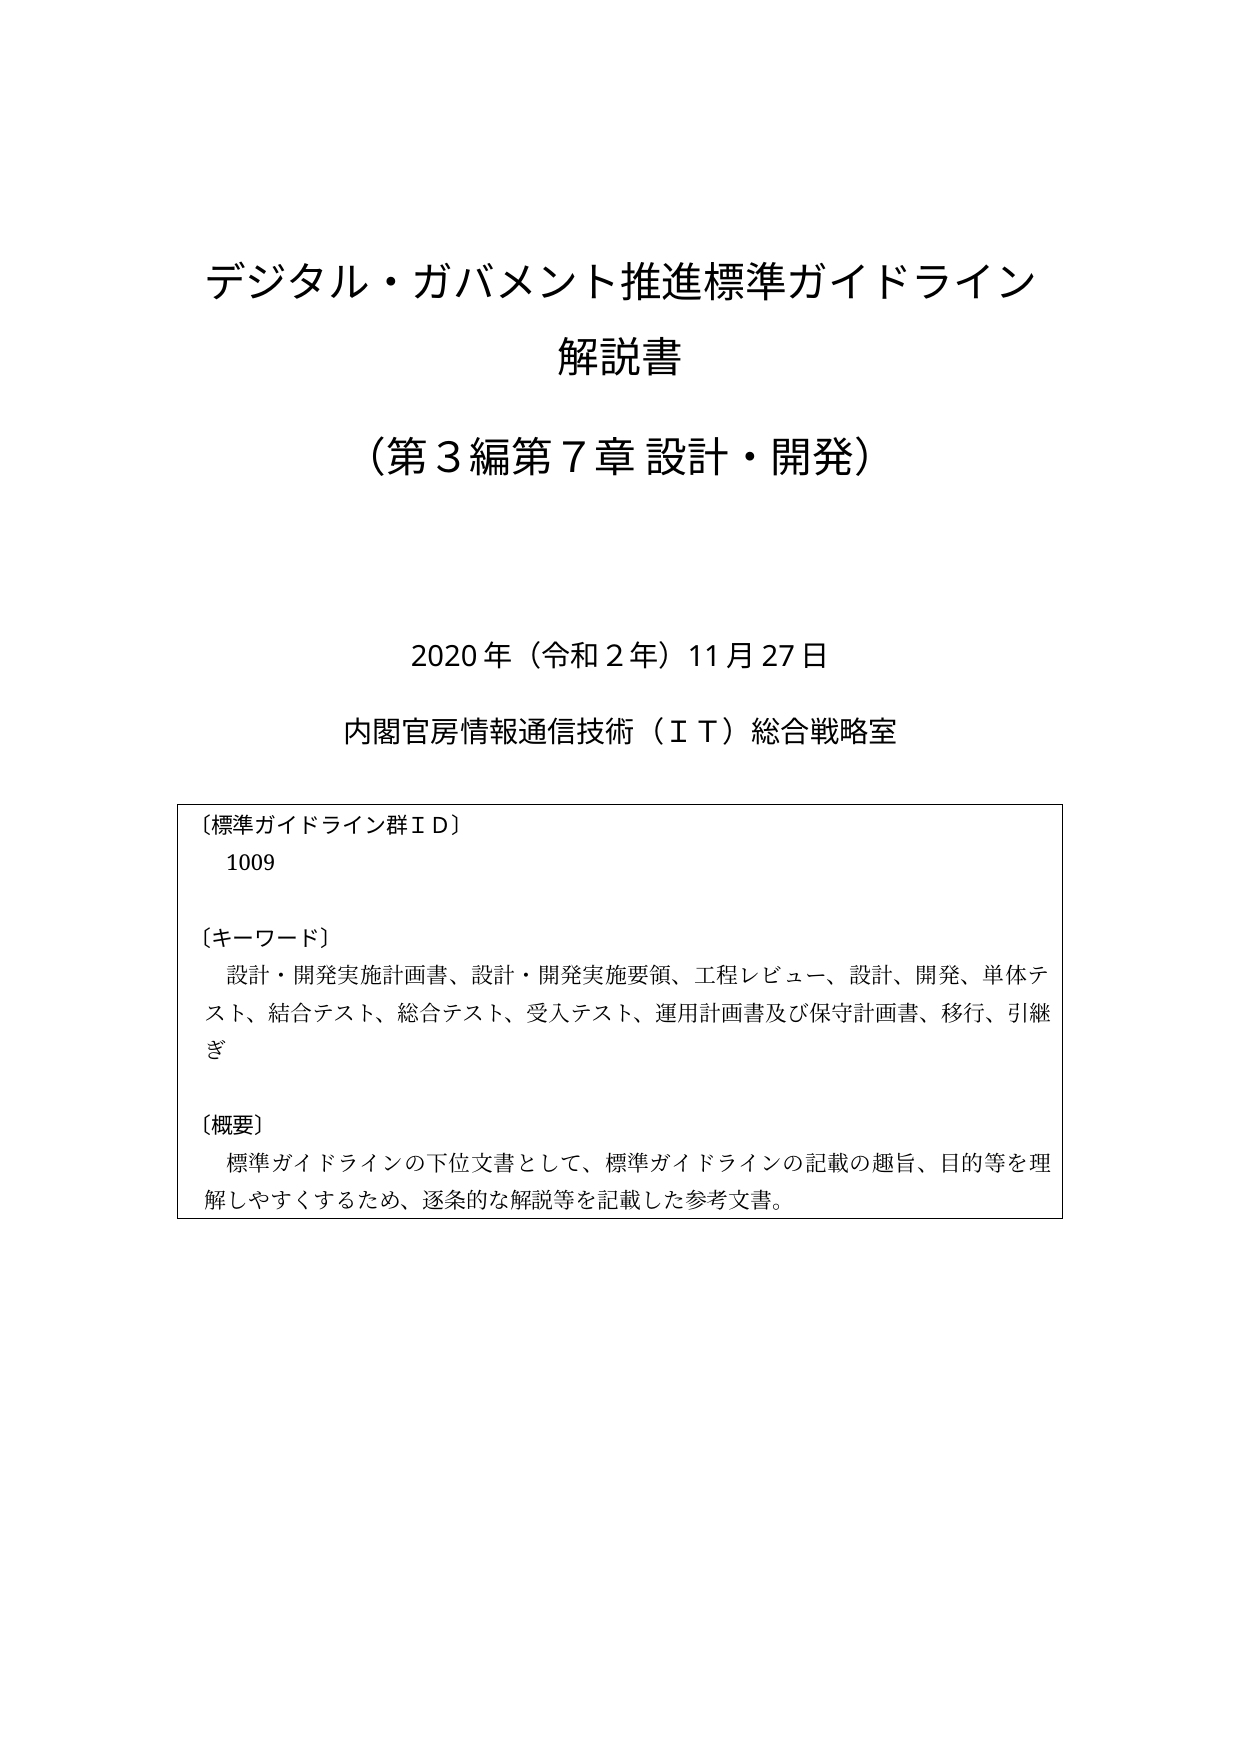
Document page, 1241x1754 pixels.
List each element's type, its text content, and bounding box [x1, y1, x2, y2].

table_header 〔標準ガイドライン群ＩＤ〕 1009 〔キーワード〕 設計・開発実施計画書、設計・開発実施要領、工程レビュー、設計、開発、単体テスト、結合テスト、総合テスト、受入テスト、運用計画書及び保守計画書、移行、引継ぎ 〔概要〕 標準ガイドラインの下位文書として、標準ガイドラインの記載の趣旨、目的等を理解しやすくするため、逐条的な解説等を記載した参考文書。 [178, 805, 1062, 1218]
text 内閣官房情報通信技術（ＩＴ）総合戦略室 [177, 692, 1063, 767]
text 2020年（令和２年）11月27日 [177, 617, 1063, 692]
text デジタル・ガバメント推進標準ガイドライン 解説書 [177, 242, 1063, 392]
text （第３編第７章 設計・開発） [177, 417, 1063, 492]
